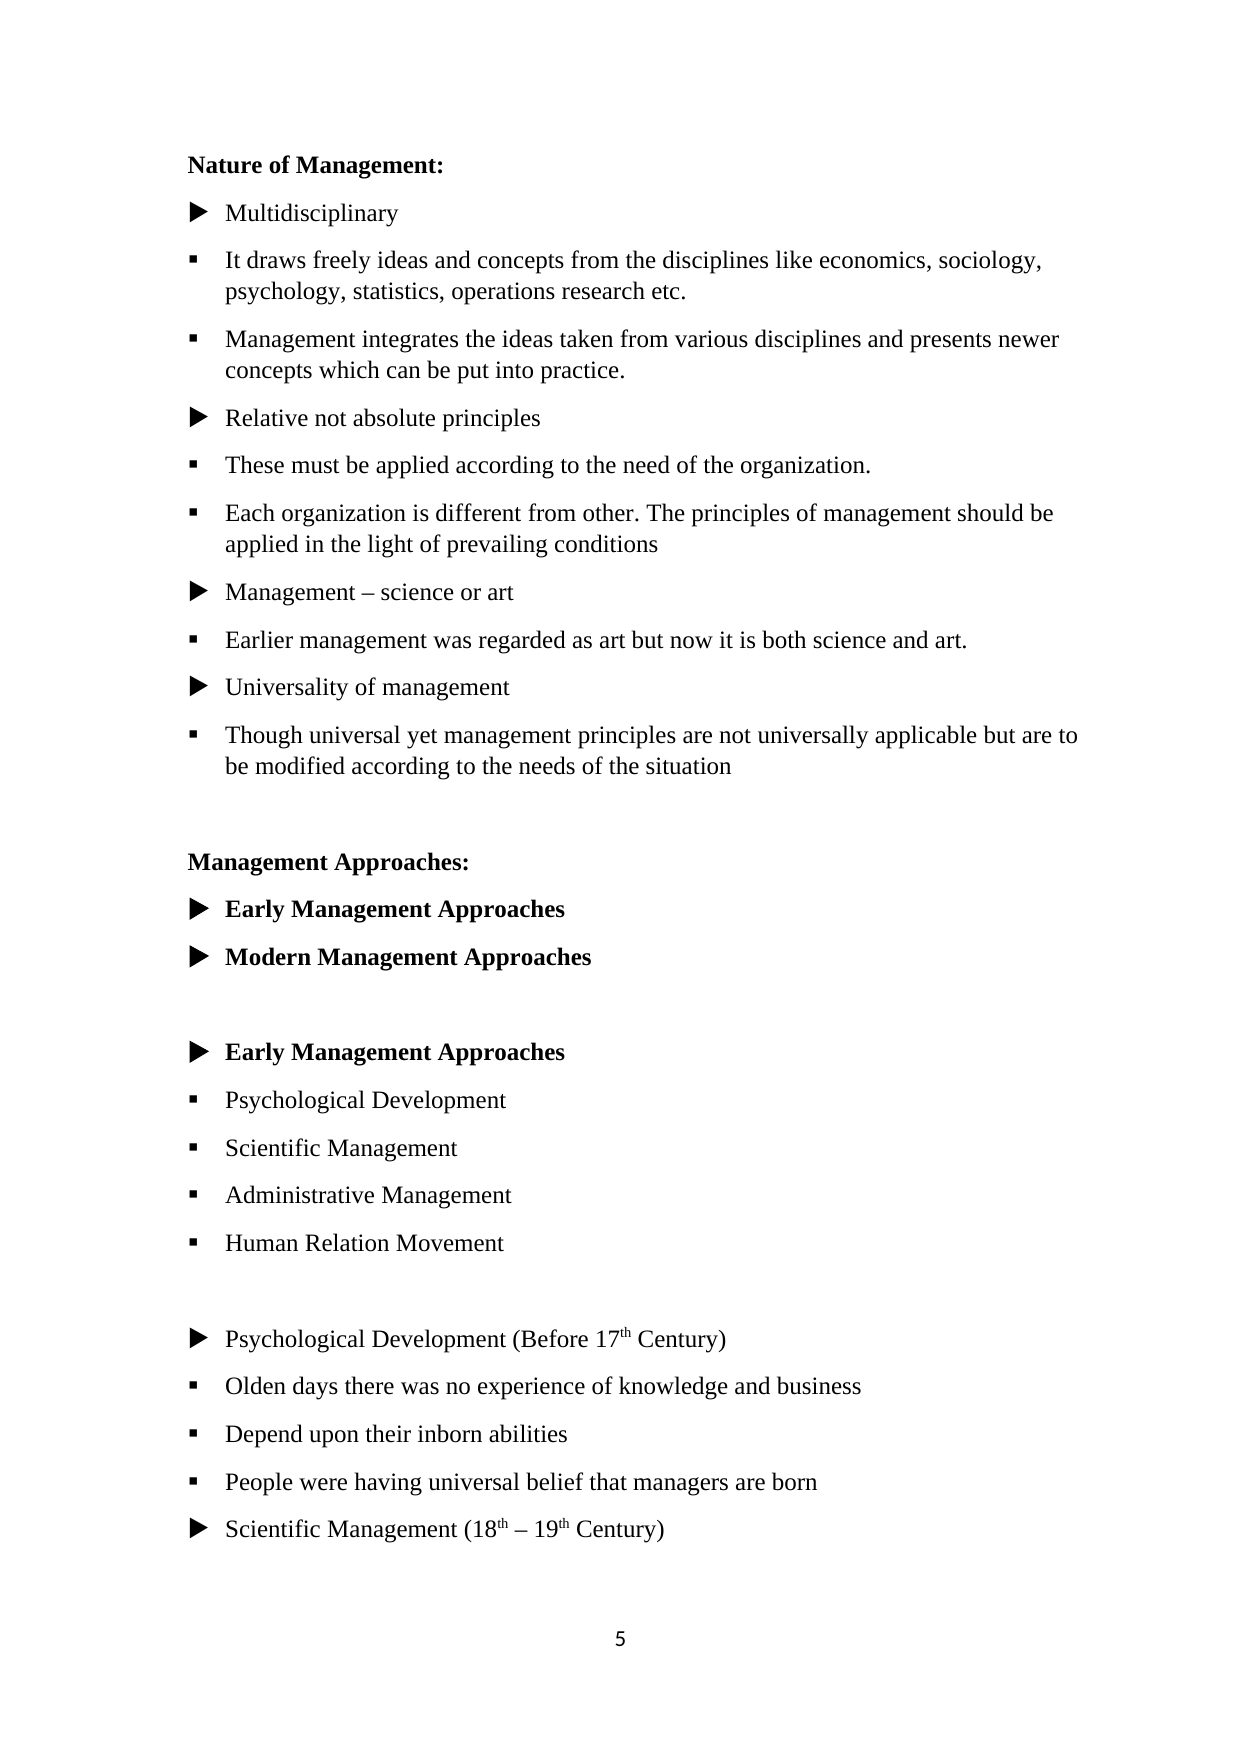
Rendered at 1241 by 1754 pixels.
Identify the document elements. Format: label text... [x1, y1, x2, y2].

list Earlier management was regarded as art but now it is both science and art. [187, 625, 1090, 653]
list Olden days there was no experience of knowledge and business [187, 1371, 1090, 1400]
list Depend upon their inborn abilities [187, 1419, 1090, 1448]
list Psychological Development [187, 1085, 1090, 1114]
list It draws freely ideas and concepts from the disciplines like economics, sociology, psychology, statistics, operations research etc. [187, 245, 1090, 305]
list Administrative Management [187, 1181, 1090, 1209]
list Relative not absolute principles [187, 403, 1090, 432]
list Though universal yet management principles are not universally applicable but are to be modified according to the needs of the situation [187, 720, 1090, 780]
list People were having universal belief that managers are born [187, 1467, 1090, 1496]
list Scientific Management [187, 1133, 1090, 1162]
list Early Management Approaches [187, 1037, 1090, 1066]
list Management integrates the ideas taken from various disciplines and presents newer concepts which can be put into practice. [187, 324, 1090, 384]
list Management – science or art [187, 577, 1090, 606]
text Nature of Management: [187, 150, 1090, 179]
list Modern Management Approaches [187, 942, 1090, 971]
text Management Approaches: [187, 847, 1090, 875]
list Scientific Management (18th – 19th Century) [187, 1514, 1090, 1543]
list Multidisciplinary [187, 198, 1090, 226]
list Each organization is different from other. The principles of management should be applied in the light of prevailing conditions [187, 498, 1090, 558]
list Psychological Development (Before 17th Century) [187, 1324, 1090, 1352]
list These must be applied according to the need of the organization. [187, 451, 1090, 479]
list Universality of management [187, 672, 1090, 701]
list Early Management Approaches [187, 894, 1090, 923]
list Human Relation Movement [187, 1228, 1090, 1257]
